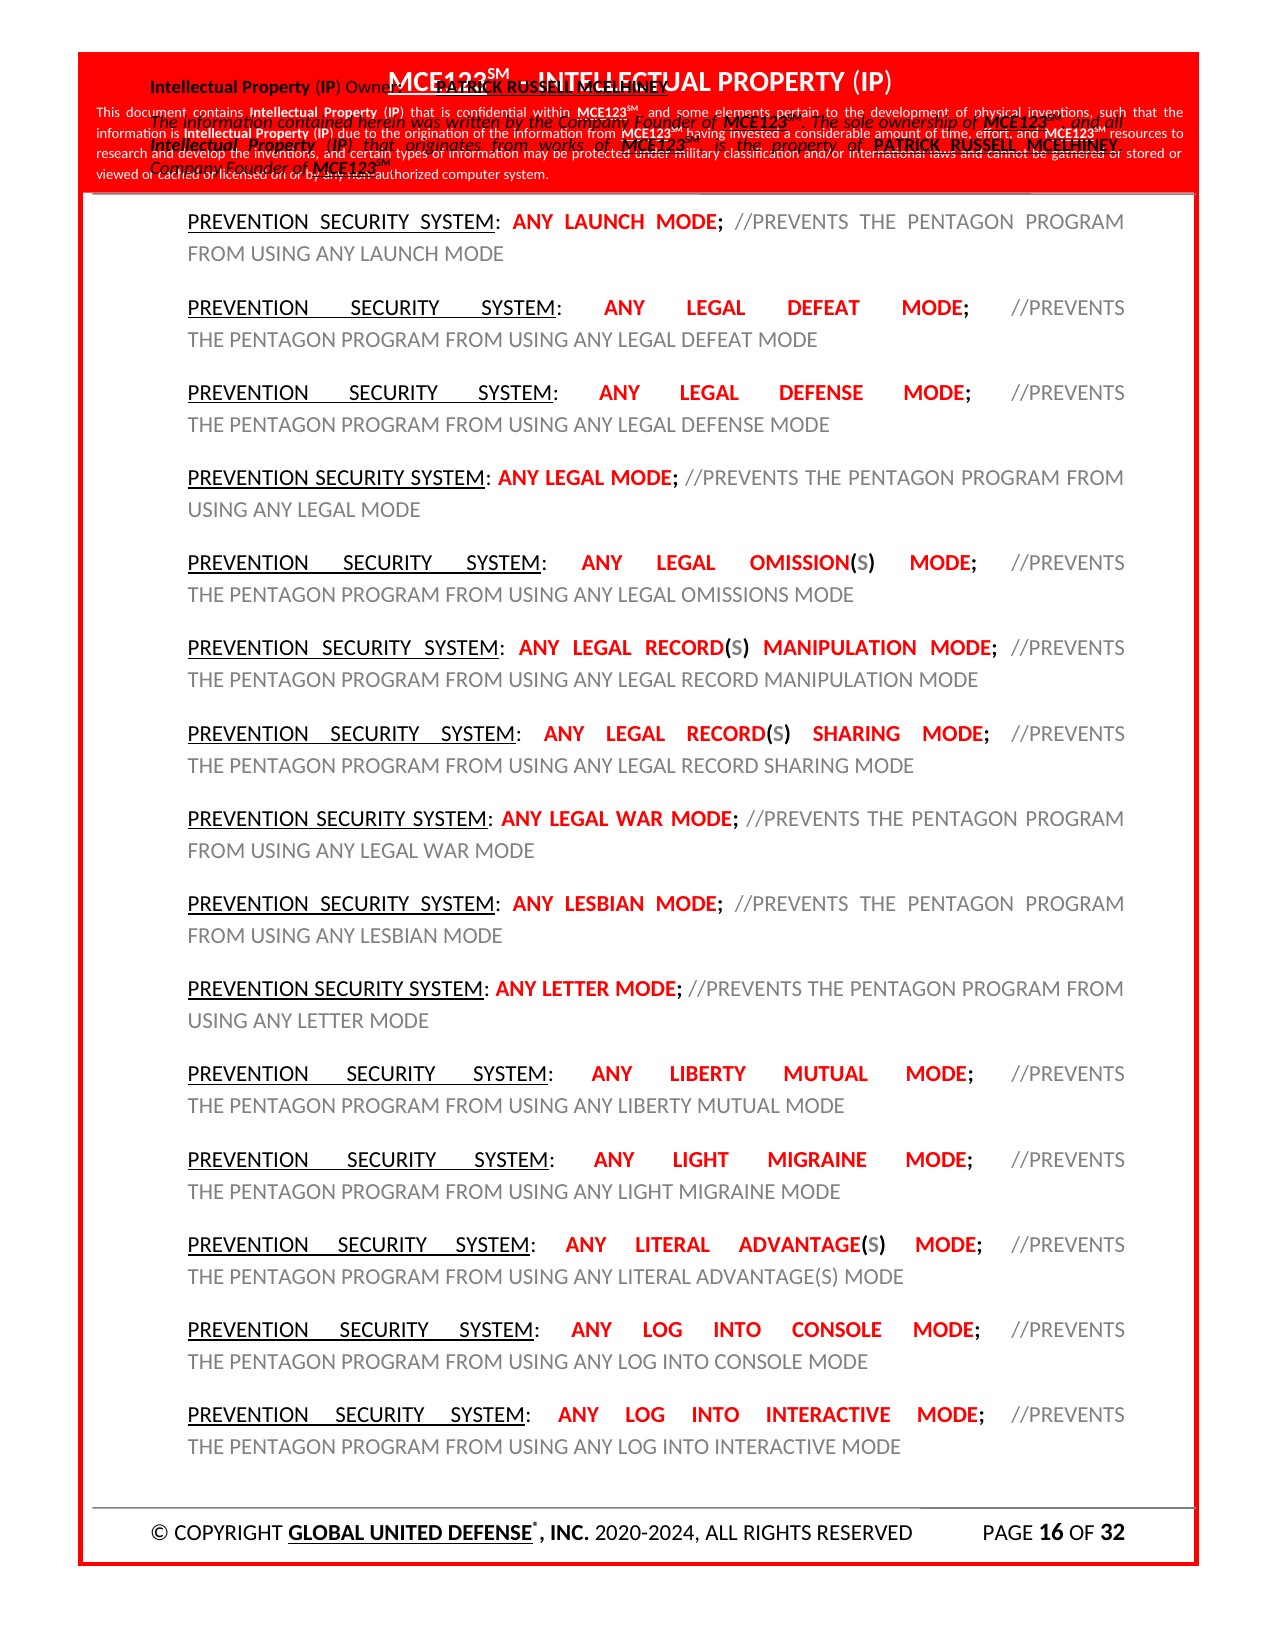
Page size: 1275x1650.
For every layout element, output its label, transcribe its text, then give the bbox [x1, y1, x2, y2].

text PREVENTION SECURITY SYSTEM: ANY LETTER MODE; //PREVENTS THE PENTAGON PROGRAM FROM USING ANY LETTER MODE [187, 974, 1125, 1034]
text PREVENTION SECURITY SYSTEM: ANY LIBERTY MUTUAL MODE; //PREVENTS THE PENTAGON PROGRAM FROM USING ANY LIBERTY MUTUAL MODE [187, 1059, 1125, 1120]
text PREVENTION SECURITY SYSTEM: ANY LEGAL RECORD(S) MANIPULATION MODE; //PREVENTS THE PENTAGON PROGRAM FROM USING ANY LEGAL RECORD MANIPULATION MODE [187, 633, 1125, 694]
text PREVENTION SECURITY SYSTEM: ANY LEGAL MODE; //PREVENTS THE PENTAGON PROGRAM FROM USING ANY LEGAL MODE [187, 463, 1125, 523]
text PREVENTION SECURITY SYSTEM: ANY LEGAL DEFEAT MODE; //PREVENTS THE PENTAGON PROGRAM FROM USING ANY LEGAL DEFEAT MODE [187, 293, 1125, 353]
text PREVENTION SECURITY SYSTEM: ANY LAUNCH MODE; //PREVENTS THE PENTAGON PROGRAM FROM USING ANY LAUNCH MODE [187, 207, 1125, 268]
text PREVENTION SECURITY SYSTEM: ANY LEGAL RECORD(S) SHARING MODE; //PREVENTS THE PENTAGON PROGRAM FROM USING ANY LEGAL RECORD SHARING MODE [187, 719, 1125, 779]
text PREVENTION SECURITY SYSTEM: ANY LEGAL DEFENSE MODE; //PREVENTS THE PENTAGON PROGRAM FROM USING ANY LEGAL DEFENSE MODE [187, 378, 1125, 438]
text PREVENTION SECURITY SYSTEM: ANY LOG INTO INTERACTIVE MODE; //PREVENTS THE PENTAGON PROGRAM FROM USING ANY LOG INTO INTERACTIVE MODE [187, 1400, 1125, 1461]
text PREVENTION SECURITY SYSTEM: ANY LITERAL ADVANTAGE(S) MODE; //PREVENTS THE PENTAGON PROGRAM FROM USING ANY LITERAL ADVANTAGE(S) MODE [187, 1230, 1125, 1290]
text PREVENTION SECURITY SYSTEM: ANY LESBIAN MODE; //PREVENTS THE PENTAGON PROGRAM FROM USING ANY LESBIAN MODE [187, 889, 1125, 949]
text PREVENTION SECURITY SYSTEM: ANY LEGAL WAR MODE; //PREVENTS THE PENTAGON PROGRAM FROM USING ANY LEGAL WAR MODE [187, 804, 1125, 864]
text PREVENTION SECURITY SYSTEM: ANY LEGAL OMISSION(S) MODE; //PREVENTS THE PENTAGON PROGRAM FROM USING ANY LEGAL OMISSIONS MODE [187, 548, 1125, 608]
text PREVENTION SECURITY SYSTEM: ANY LOG INTO CONSOLE MODE; //PREVENTS THE PENTAGON PROGRAM FROM USING ANY LOG INTO CONSOLE MODE [187, 1315, 1125, 1375]
text PREVENTION SECURITY SYSTEM: ANY LIGHT MIGRAINE MODE; //PREVENTS THE PENTAGON PROGRAM FROM USING ANY LIGHT MIGRAINE MODE [187, 1145, 1125, 1205]
